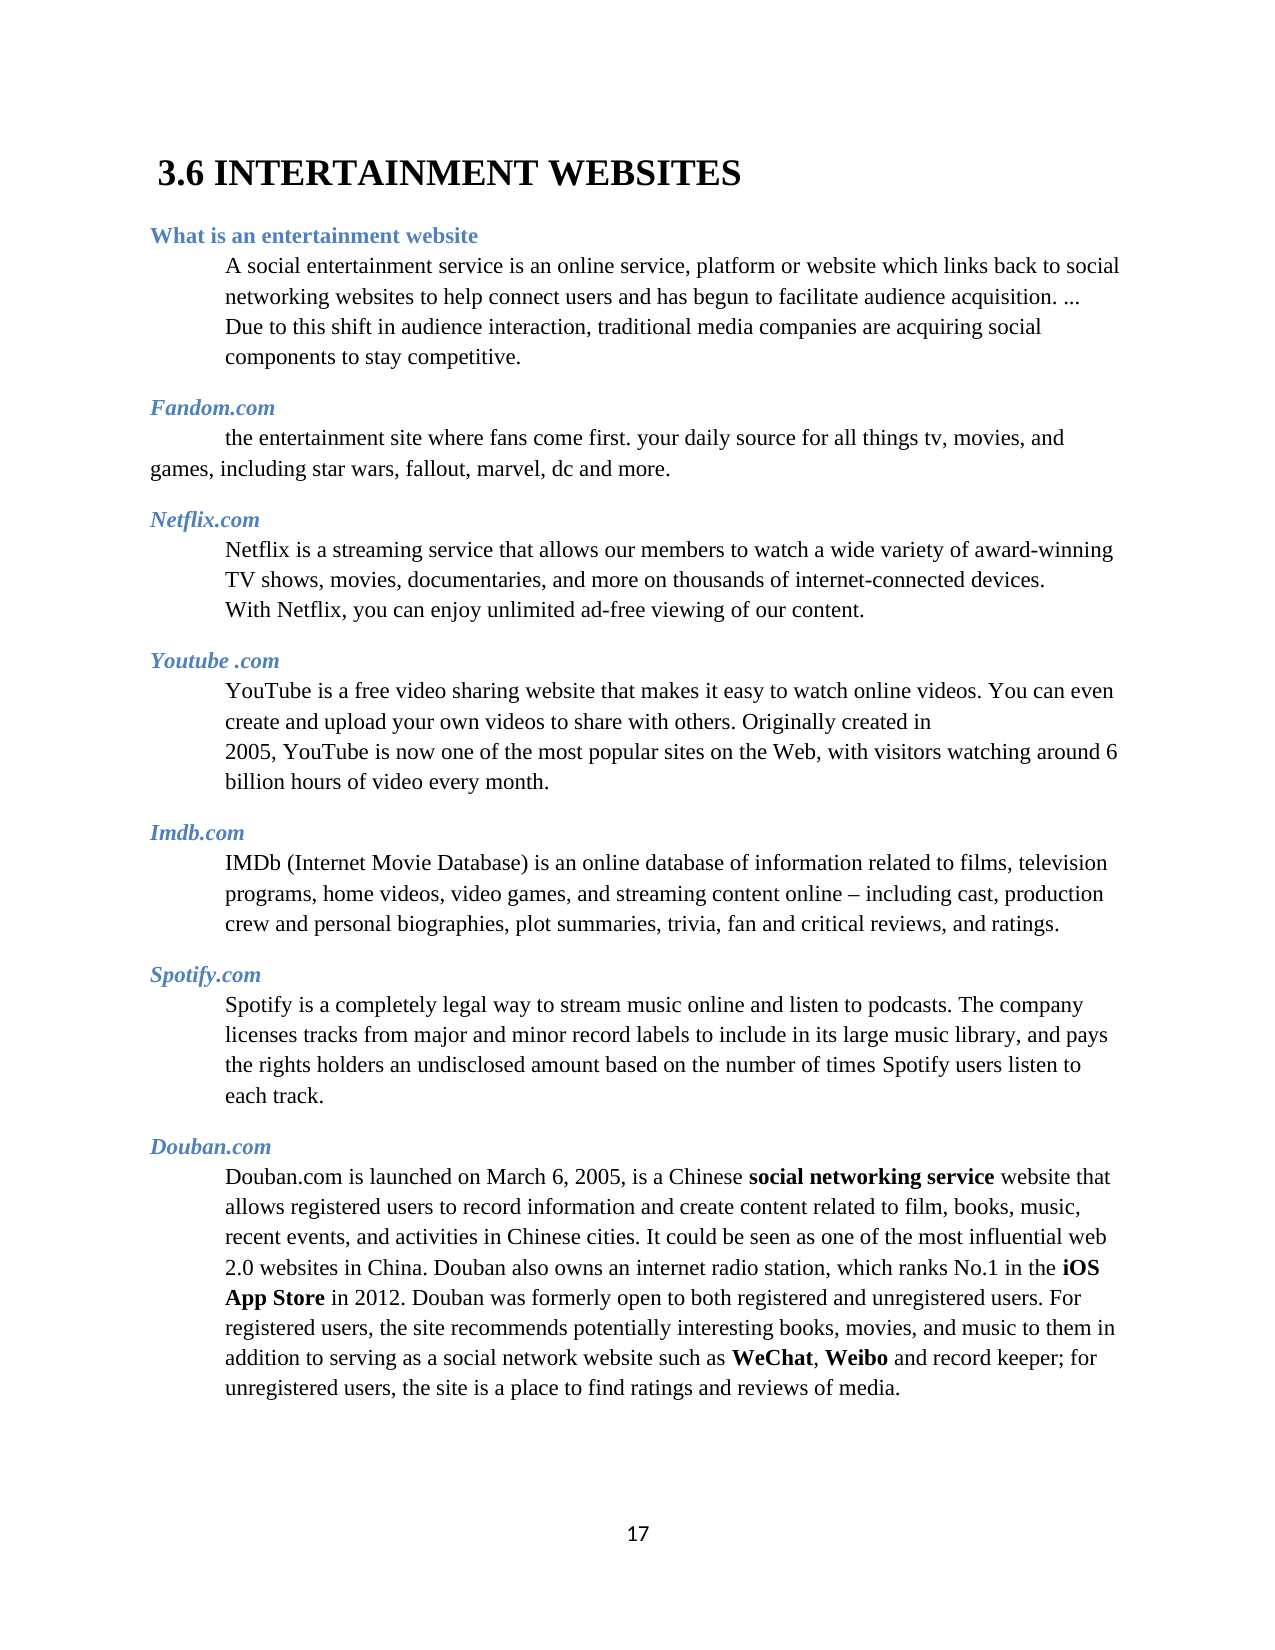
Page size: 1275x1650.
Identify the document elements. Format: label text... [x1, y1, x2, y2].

text YouTube is a free video sharing website that makes it easy to watch online videos. You can even create and upload your own videos to share with others. Originally created in 2005, YouTube is now one of the most popular sites on the Web, with visitors watching around 6 billion hours of video every month. [225, 677, 1125, 794]
subtitle Douban.com [150, 1133, 1125, 1159]
text A social entertainment service is an online service, platform or website which links back to social networking websites to help connect users and has begun to facilitate audience acquisition. ... Due to this shift in audience interaction, traditional media companies are acquiring social components to stay competitive. [225, 252, 1125, 369]
subtitle Fandom.com [150, 394, 1125, 421]
text IMDb (Internet Movie Database) is an online database of information related to films, television programs, home videos, video games, and streaming content online – including cast, production crew and personal biographies, plot summaries, trivia, fan and critical reviews, and ratings. [225, 849, 1125, 936]
subtitle Youtube .com [150, 647, 1125, 674]
subtitle Netflix.com [150, 506, 1125, 532]
subtitle What is an entertainment website [150, 222, 1125, 249]
text Netflix is a streaming service that allows our members to watch a wide variety of award-winning TV shows, movies, documentaries, and more on thousands of internet-connected devices. With Netflix, you can enjoy unlimited ad-free viewing of our content. [225, 536, 1125, 623]
text Spotify is a completely legal way to stream music online and listen to podcasts. The company licenses tracks from major and minor record labels to include in its large music library, and pays the rights holders an undisclosed amount based on the number of times Spotify users listen to each track. [225, 991, 1125, 1108]
subtitle 3.6 INTERTAINMENT WEBSITES [150, 150, 1125, 193]
subtitle Spotify.com [150, 961, 1125, 987]
subtitle Imdb.com [150, 819, 1125, 846]
text the entertainment site where fans come first. your daily source for all things tv, movies, and games, including star wars, fallout, marvel, dc and more. [150, 424, 1125, 481]
